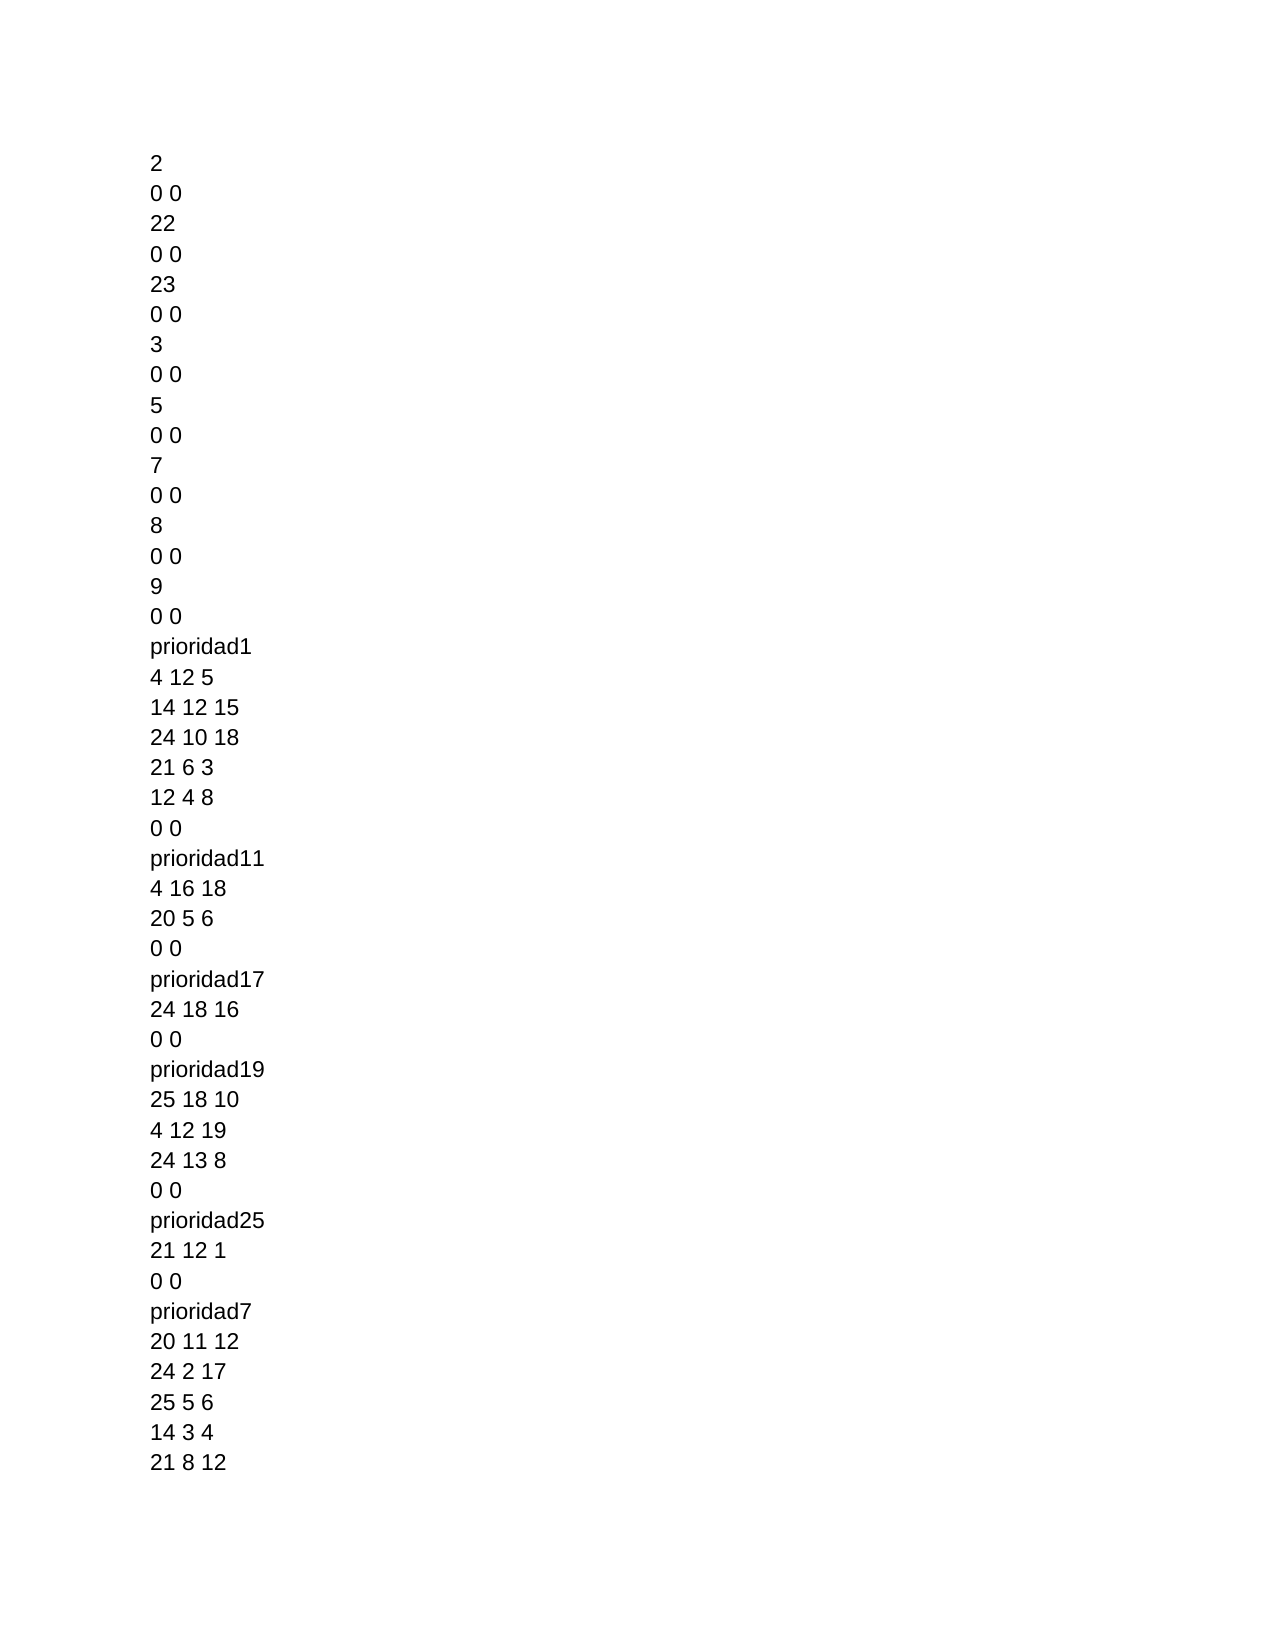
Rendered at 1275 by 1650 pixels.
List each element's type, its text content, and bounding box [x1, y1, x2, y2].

text 0 0 [150, 482, 1125, 509]
text 21 12 1 [150, 1237, 1125, 1264]
text 24 13 8 [150, 1147, 1125, 1173]
text prioridad1 [150, 633, 1125, 660]
text 8 [150, 512, 1125, 539]
text 21 8 12 [150, 1449, 1125, 1475]
text prioridad19 [150, 1056, 1125, 1083]
text 0 0 [150, 241, 1125, 267]
text 23 [150, 271, 1125, 297]
text 4 16 18 [150, 875, 1125, 901]
text 5 [150, 392, 1125, 418]
text 12 4 8 [150, 784, 1125, 811]
text 0 0 [150, 603, 1125, 629]
text 0 0 [150, 1268, 1125, 1294]
text 14 12 15 [150, 694, 1125, 720]
text 20 11 12 [150, 1328, 1125, 1354]
text prioridad11 [150, 845, 1125, 871]
text 0 0 [150, 361, 1125, 388]
text 0 0 [150, 422, 1125, 448]
text 24 10 18 [150, 724, 1125, 750]
text 25 5 6 [150, 1388, 1125, 1415]
text prioridad25 [150, 1207, 1125, 1234]
text 20 5 6 [150, 905, 1125, 932]
text prioridad17 [150, 966, 1125, 992]
text 14 3 4 [150, 1419, 1125, 1445]
text 0 0 [150, 1026, 1125, 1052]
text 9 [150, 573, 1125, 599]
text 24 2 17 [150, 1358, 1125, 1385]
text 2 [150, 150, 1125, 176]
text 0 0 [150, 1177, 1125, 1203]
text 0 0 [150, 180, 1125, 207]
text 0 0 [150, 543, 1125, 569]
text 21 6 3 [150, 754, 1125, 781]
text 4 12 5 [150, 663, 1125, 690]
text 25 18 10 [150, 1086, 1125, 1113]
text 0 0 [150, 814, 1125, 841]
text 4 12 19 [150, 1117, 1125, 1143]
text 24 18 16 [150, 996, 1125, 1022]
text prioridad7 [150, 1298, 1125, 1324]
text 22 [150, 210, 1125, 237]
text 3 [150, 331, 1125, 358]
text 7 [150, 452, 1125, 478]
text 0 0 [150, 301, 1125, 327]
text 0 0 [150, 935, 1125, 962]
